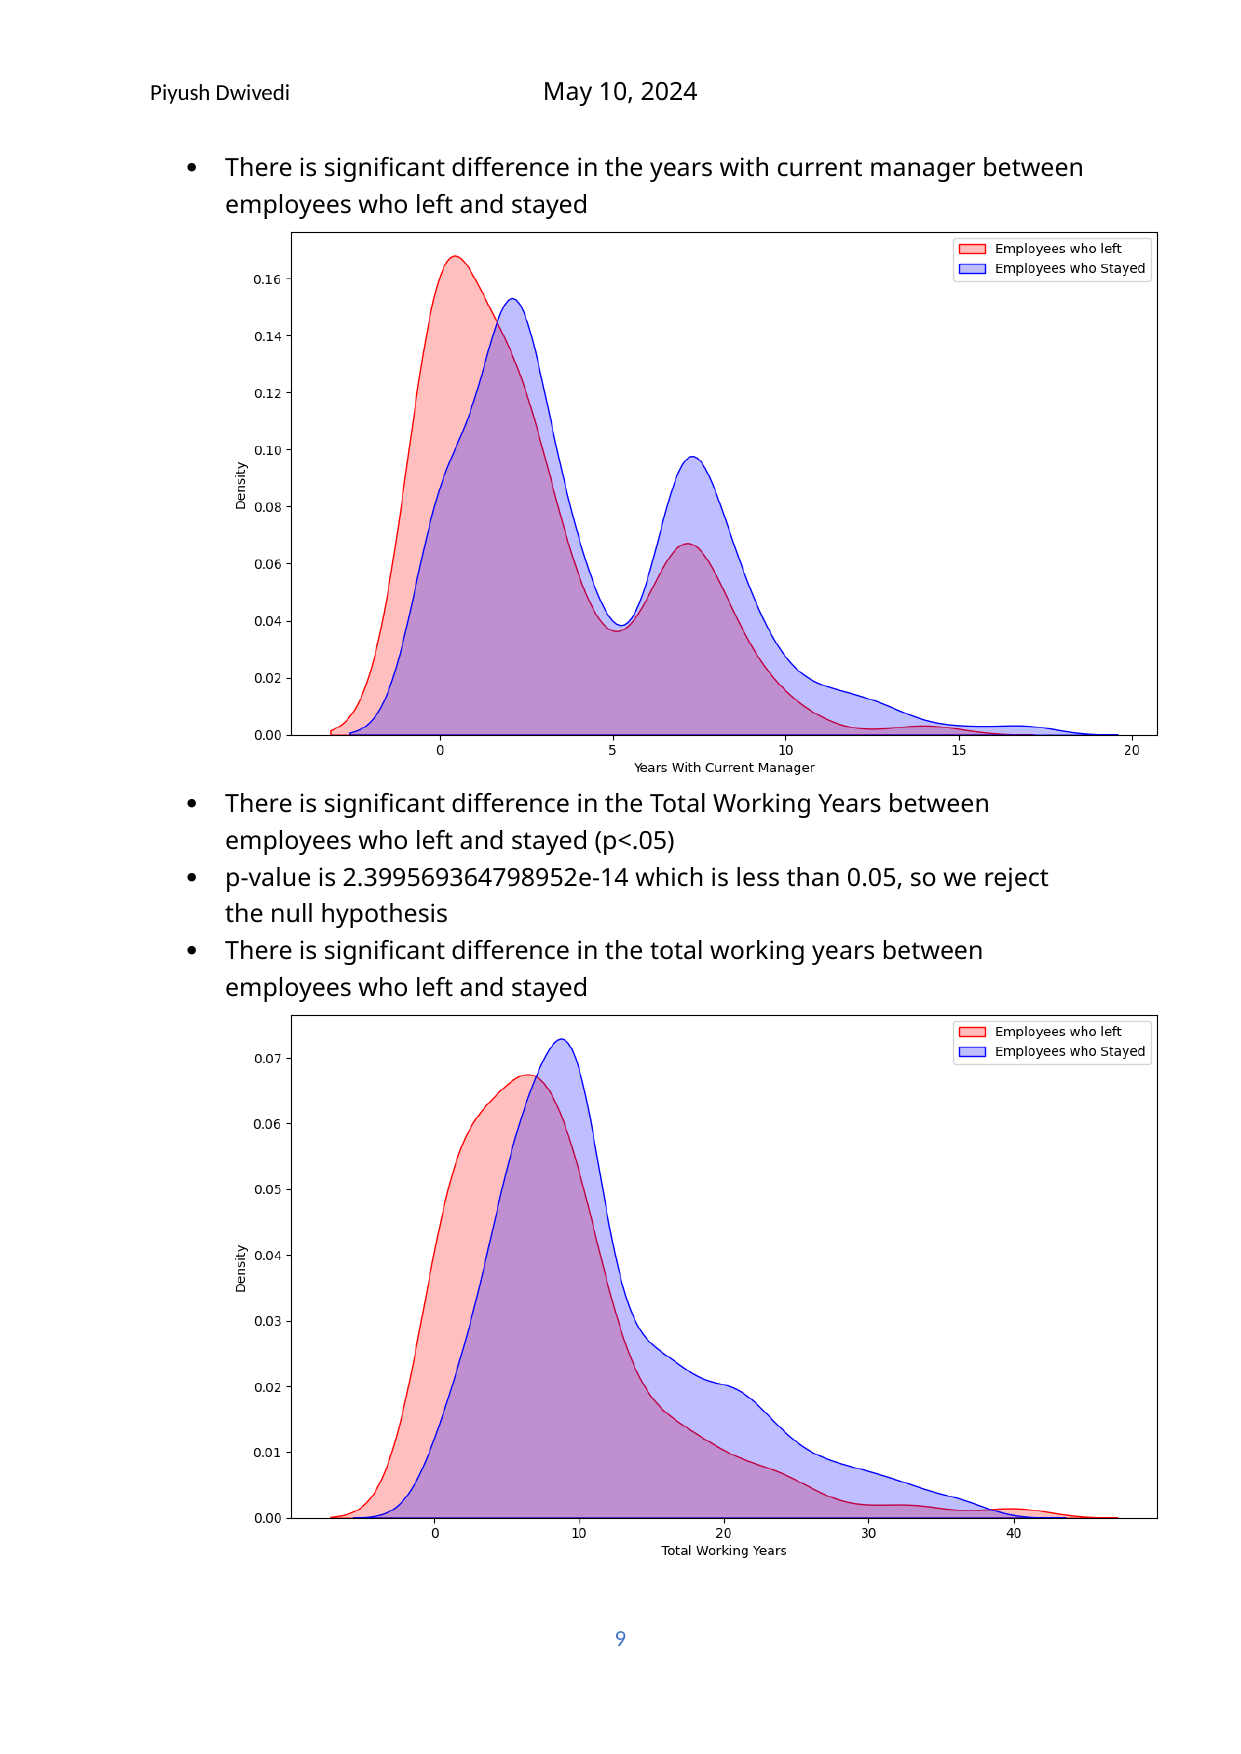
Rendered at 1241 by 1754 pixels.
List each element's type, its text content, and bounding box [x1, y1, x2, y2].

list p-value is 2.399569364798952e-14 which is less than 0.05, so we reject the null hypothesis [187, 859, 1090, 930]
picture [225, 1005, 1166, 1567]
picture [225, 223, 1166, 784]
list There is significant difference in the Total Working Years between employees who left and stayed (p<.05) [187, 786, 1090, 856]
